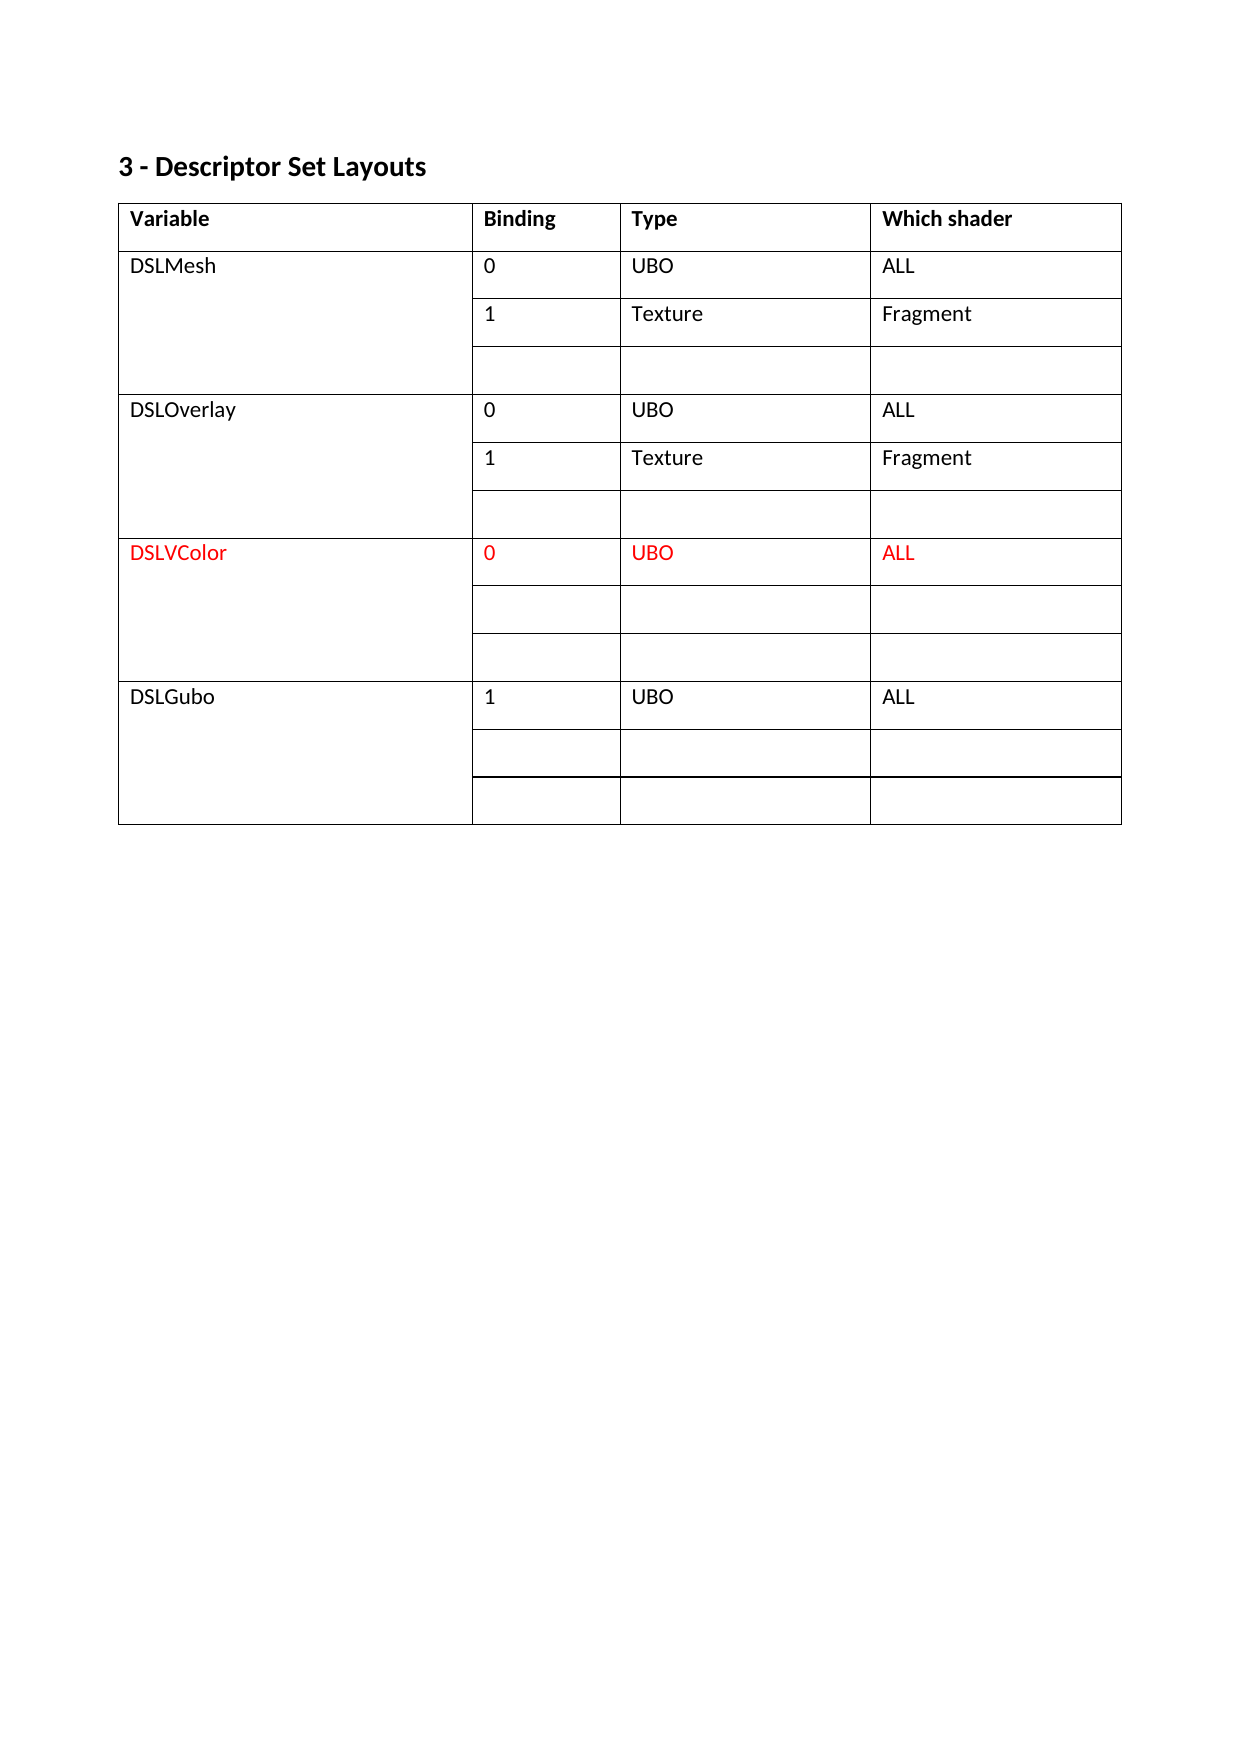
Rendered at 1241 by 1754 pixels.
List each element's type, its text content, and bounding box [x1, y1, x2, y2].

table_cell ALL [871, 682, 1121, 729]
table_cell ALL [871, 252, 1121, 298]
table_cell [621, 634, 870, 681]
table_cell Texture [621, 443, 870, 489]
table_cell 0 [473, 395, 620, 442]
table_cell Texture [621, 299, 870, 346]
text 3 - Descriptor Set Layouts [118, 148, 1122, 183]
table_cell [473, 586, 620, 633]
table_cell DSLMesh [119, 252, 472, 394]
table_cell UBO [621, 252, 870, 298]
table_cell [871, 778, 1121, 824]
table_cell [473, 347, 620, 394]
table_cell 0 [473, 539, 620, 585]
table_cell Fragment [871, 443, 1121, 489]
table_cell 1 [473, 299, 620, 346]
table_cell [473, 730, 620, 776]
table_cell [621, 491, 870, 537]
table_cell DSLOverlay [119, 395, 472, 537]
table_cell [473, 778, 620, 824]
table_cell [871, 586, 1121, 633]
table_header Type [621, 204, 870, 251]
table_cell Fragment [871, 299, 1121, 346]
table_header Binding [473, 204, 620, 251]
table_cell UBO [621, 682, 870, 729]
table_cell [621, 347, 870, 394]
table_cell DSLVColor [119, 539, 472, 681]
table_cell ALL [871, 395, 1121, 442]
table_cell 1 [473, 443, 620, 489]
table_cell [473, 634, 620, 681]
table_cell 1 [473, 682, 620, 729]
table_cell [871, 347, 1121, 394]
table_cell [871, 634, 1121, 681]
table_header Which shader [871, 204, 1121, 251]
table_cell [871, 491, 1121, 537]
table_cell [871, 730, 1121, 776]
table_cell UBO [621, 539, 870, 585]
table_cell [621, 730, 870, 776]
table_cell [621, 586, 870, 633]
table_cell DSLGubo [119, 682, 472, 824]
table_cell 0 [473, 252, 620, 298]
table_cell ALL [871, 539, 1121, 585]
table_cell UBO [621, 395, 870, 442]
table_cell [473, 491, 620, 537]
table_cell [621, 778, 870, 824]
table_header Variable [119, 204, 472, 251]
